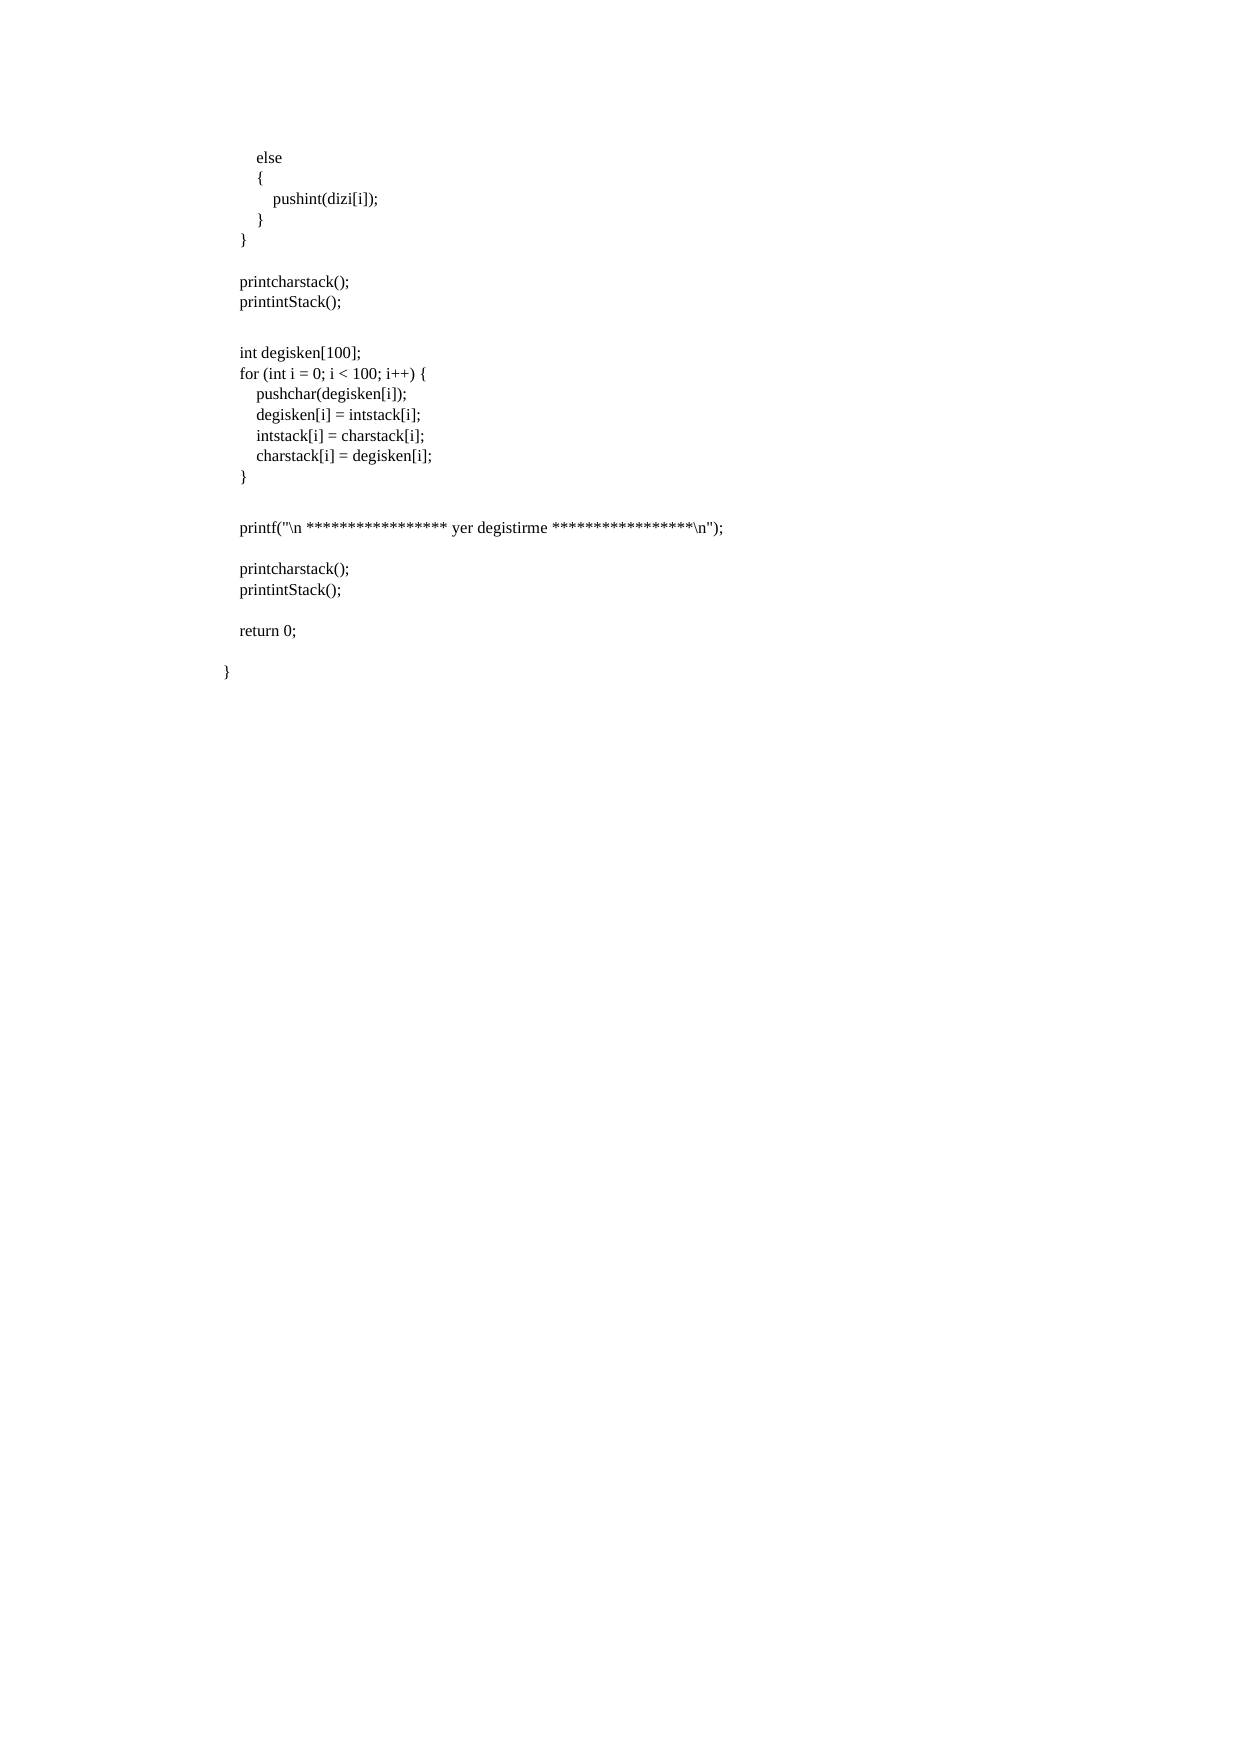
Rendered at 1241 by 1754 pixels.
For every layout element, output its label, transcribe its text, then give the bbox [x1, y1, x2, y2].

list intstack[i] = charstack[i]; [223, 425, 1093, 444]
list printf("\n ***************** yer degistirme *****************\n"); [223, 517, 1093, 537]
list printintStack(); [223, 579, 1093, 598]
list for (int i = 0; i < 100; i++) { [223, 363, 1093, 383]
list int degisken[100]; [223, 343, 1093, 362]
list return 0; [223, 621, 1093, 640]
list printcharstack(); [223, 271, 1093, 291]
list } [223, 209, 1093, 229]
list } [223, 467, 1093, 486]
list charstack[i] = degisken[i]; [223, 446, 1093, 465]
list } [223, 230, 1093, 249]
list pushchar(degisken[i]); [223, 384, 1093, 403]
list printintStack(); [223, 292, 1093, 311]
list { [223, 168, 1093, 187]
list pushint(dizi[i]); [223, 189, 1093, 208]
list degisken[i] = intstack[i]; [223, 405, 1093, 424]
list else [223, 148, 1093, 167]
list printcharstack(); [223, 559, 1093, 578]
list } [223, 662, 1093, 681]
